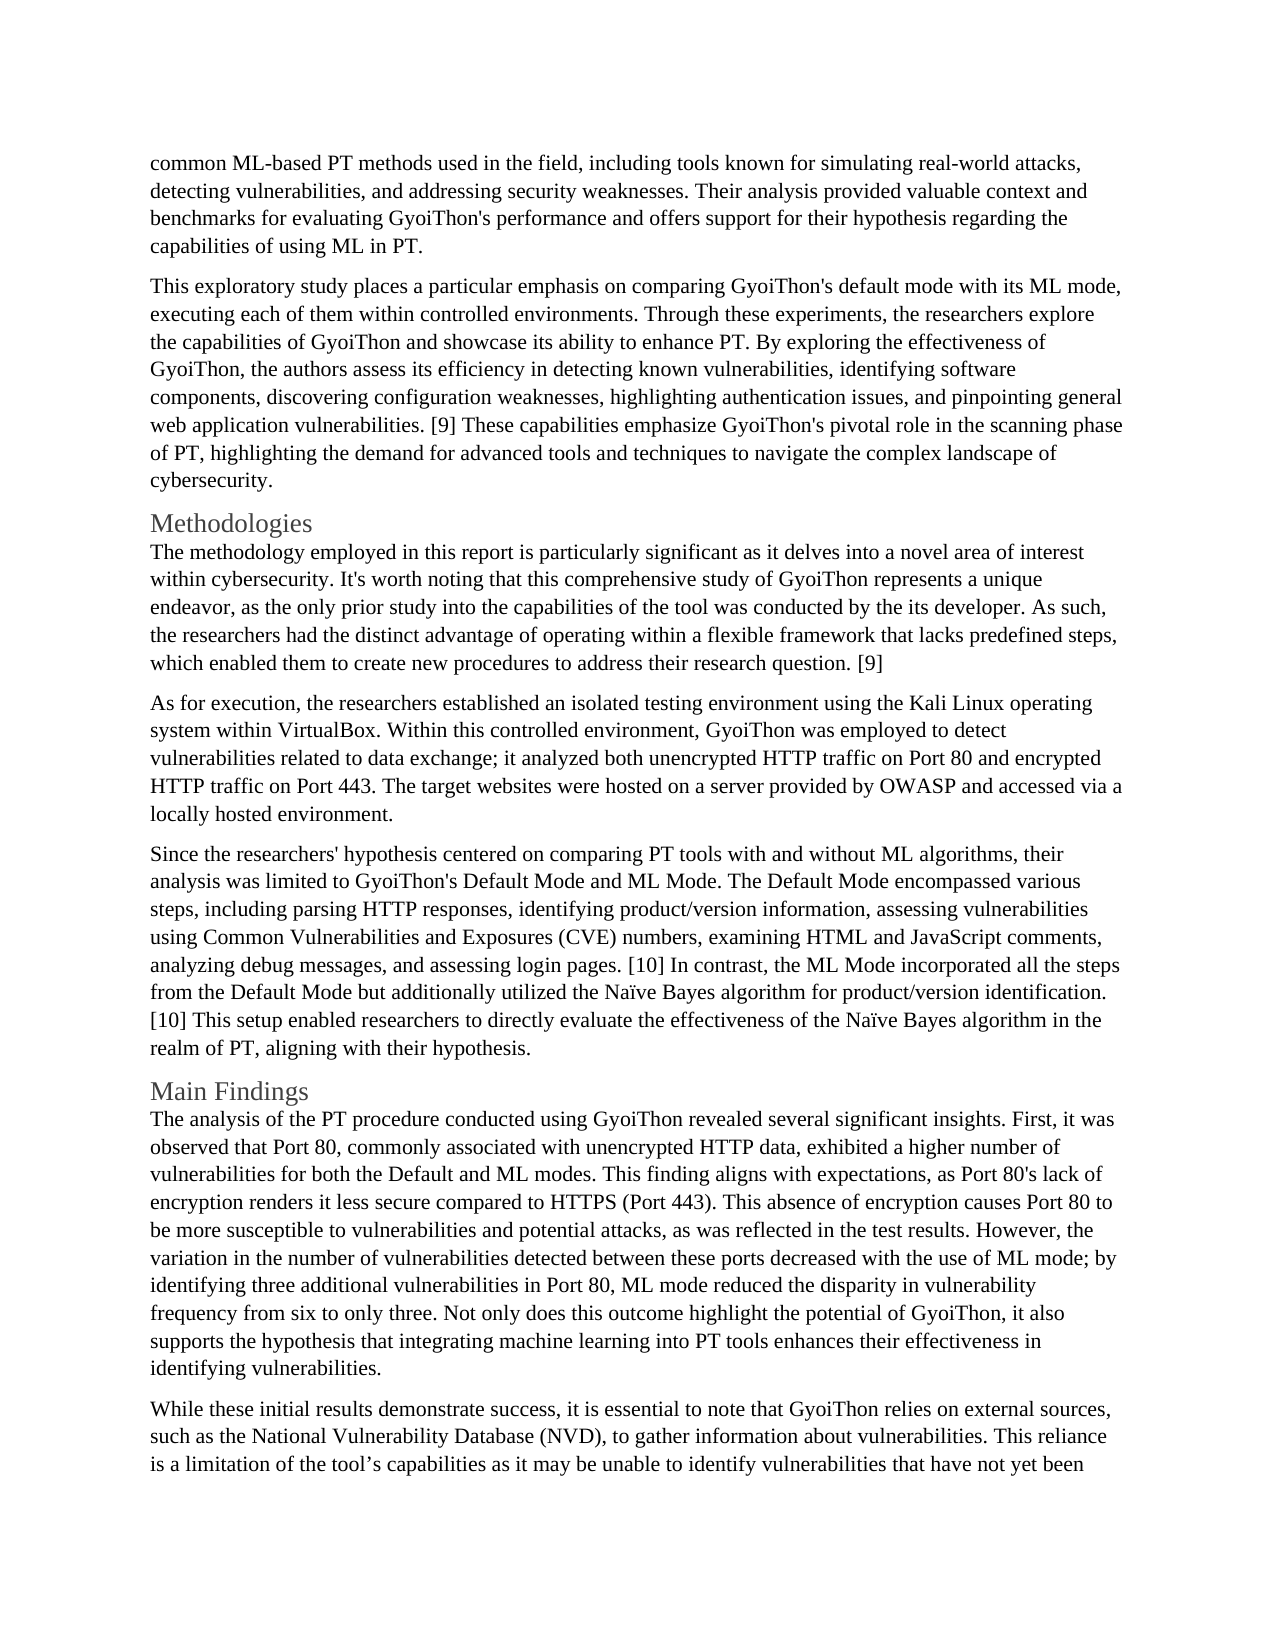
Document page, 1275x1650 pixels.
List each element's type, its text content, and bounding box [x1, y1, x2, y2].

text As for execution, the researchers established an isolated testing environment using the Kali Linux operating system within VirtualBox. Within this controlled environment, GyoiThon was employed to detect vulnerabilities related to data exchange; it analyzed both unencrypted HTTP traffic on Port 80 and encrypted HTTP traffic on Port 443. The target websites were hosted on a server provided by OWASP and accessed via a locally hosted environment. [150, 690, 1125, 826]
text The methodology employed in this report is particularly significant as it delves into a novel area of interest within cybersecurity. It's worth noting that this comprehensive study of GyoiThon represents a unique endeavor, as the only prior study into the capabilities of the tool was conducted by the its developer. As such, the researchers had the distinct advantage of operating within a flexible framework that lacks predefined steps, which enabled them to create new procedures to address their research question. [150, 539, 1125, 675]
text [150, 150, 1125, 258]
text The analysis of the PT procedure conducted using GyoiThon revealed several significant insights. First, it was observed that Port 80, commonly associated with unencrypted HTTP data, exhibited a higher number of vulnerabilities for both the Default and ML modes. This finding aligns with expectations, as Port 80's lack of encryption renders it less secure compared to HTTPS (Port 443). This absence of encryption causes Port 80 to be more susceptible to vulnerabilities and potential attacks, as was reflected in the test results. However, the variation in the number of vulnerabilities detected between these ports decreased with the use of ML mode; by identifying three additional vulnerabilities in Port 80, ML mode reduced the disparity in vulnerability frequency from six to only three. Not only does this outcome highlight the potential of GyoiThon, it also supports the hypothesis that integrating machine learning into PT tools enhances their effectiveness in identifying vulnerabilities. [150, 1106, 1125, 1381]
text Since the researchers' hypothesis centered on comparing PT tools with and without ML algorithms, their analysis was limited to GyoiThon's Default Mode and ML Mode. The Default Mode encompassed various steps, including parsing HTTP responses, identifying product/version information, assessing vulnerabilities using Common Vulnerabilities and Exposures (CVE) numbers, examining HTML and JavaScript comments, analyzing debug messages, and assessing login pages. In contrast, the ML Mode incorporated all the steps from the Default Mode but additionally utilized the Naïve Bayes algorithm for product/version identification. This setup enabled researchers to directly evaluate the effectiveness of the Naïve Bayes algorithm in the realm of PT, aligning with their hypothesis. [150, 841, 1125, 1060]
subtitle Main Findings [150, 1075, 1125, 1106]
text This exploratory study places a particular emphasis on comparing GyoiThon's default mode with its ML mode, executing each of them within controlled environments. Through these experiments, the researchers explore the capabilities of GyoiThon and showcase its ability to enhance PT. By exploring the effectiveness of GyoiThon, the authors assess its efficiency in detecting known vulnerabilities, identifying software components, discovering configuration weaknesses, highlighting authentication issues, and pinpointing general web application vulnerabilities. These capabilities emphasize GyoiThon's pivotal role in the scanning phase of PT, highlighting the demand for advanced tools and techniques to navigate the complex landscape of cybersecurity. [150, 273, 1125, 492]
subtitle Methodologies [150, 507, 1125, 539]
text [150, 1396, 1125, 1476]
